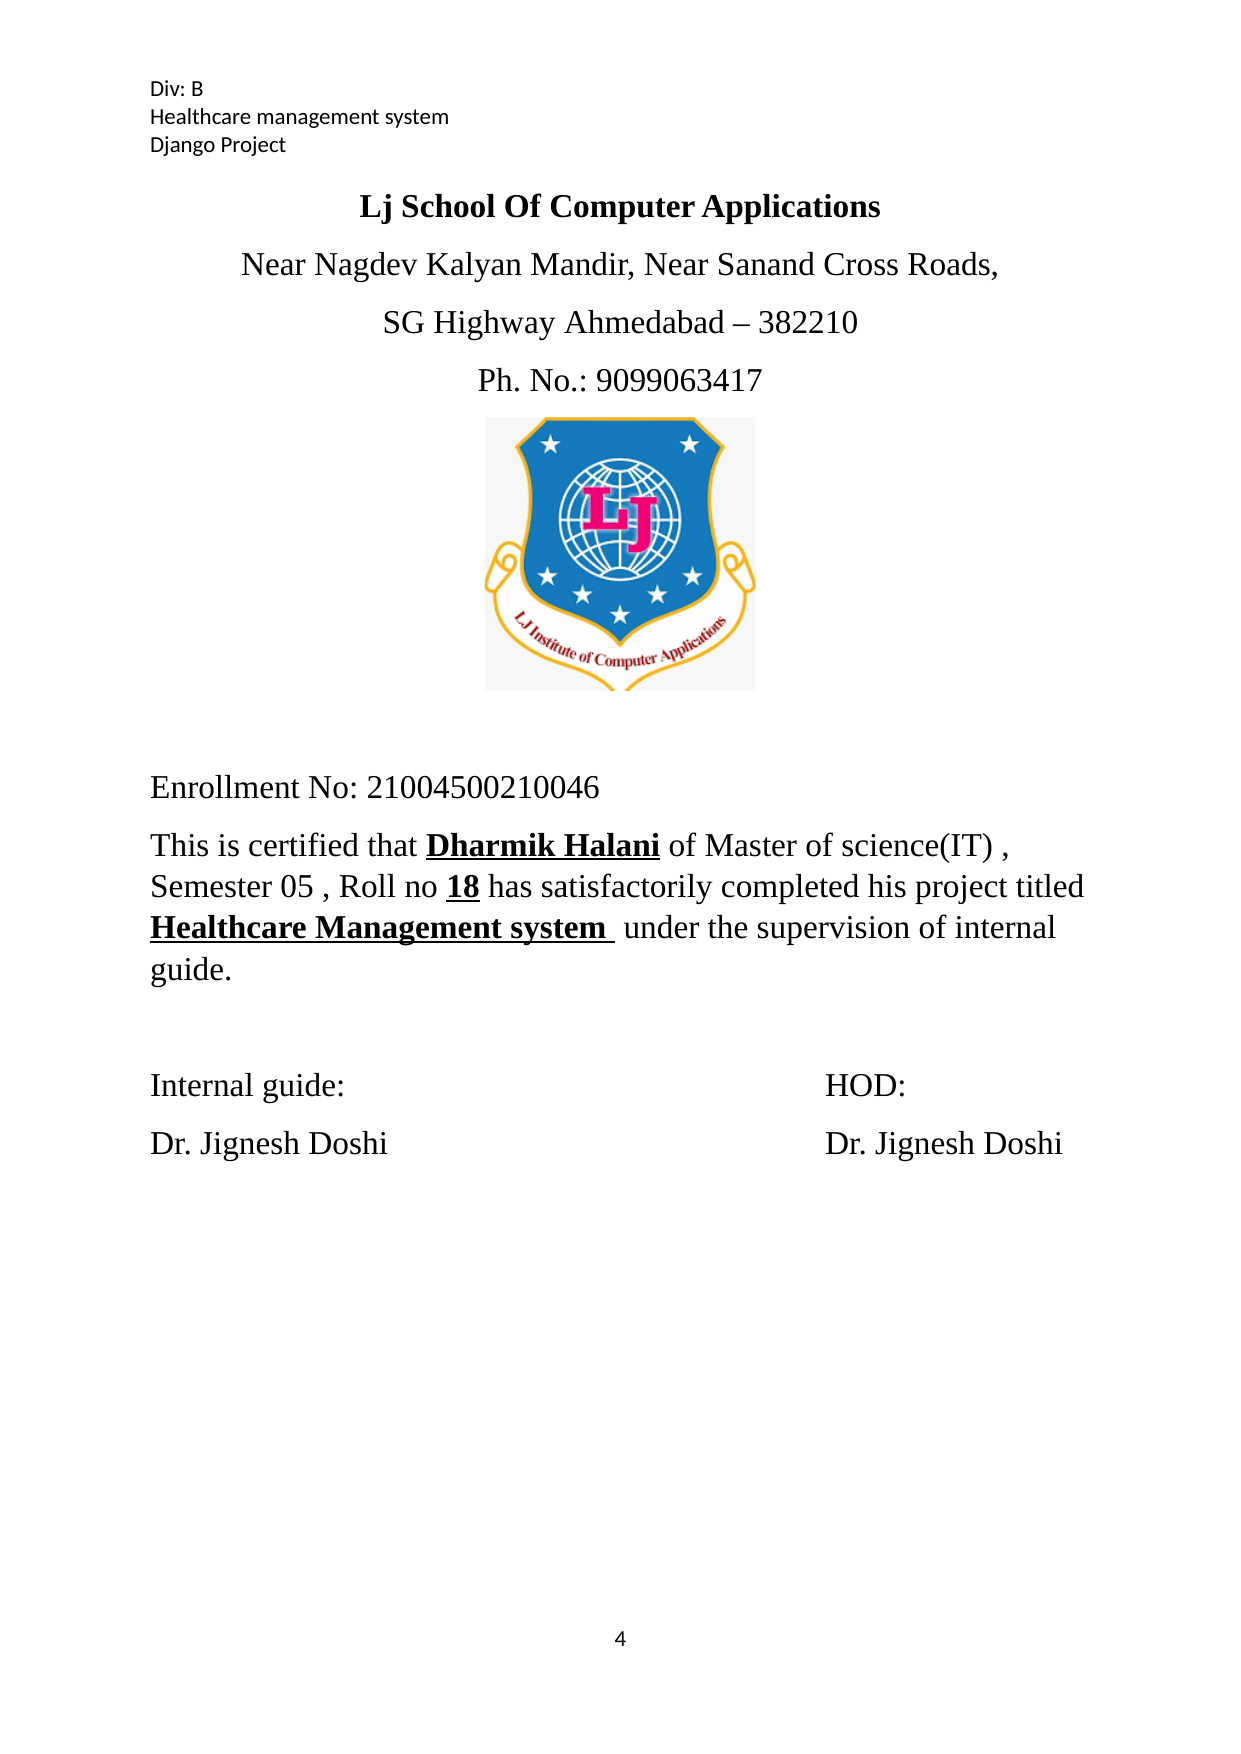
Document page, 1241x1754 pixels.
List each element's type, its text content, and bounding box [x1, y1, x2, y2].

text SG Highway Ahmedabad – 382210 [150, 302, 1090, 340]
picture [484, 417, 756, 691]
text Internal guide: HOD: [150, 1065, 1090, 1103]
text Enrollment No: 21004500210046 [150, 767, 1090, 805]
text Lj School Of Computer Applications [150, 186, 1090, 224]
text Near Nagdev Kalyan Mandir, Near Sanand Cross Roads, [150, 244, 1090, 282]
text This is certified that Dharmik Halani of Master of science(IT) , Semester 05 , Roll no 18 has satisfactorily completed his project titled Healthcare Management system under the supervision of internal guide. [150, 825, 1090, 987]
text Dr. Jignesh Doshi Dr. Jignesh Doshi [150, 1123, 1090, 1162]
text Ph. No.: 9099063417 [150, 360, 1090, 398]
